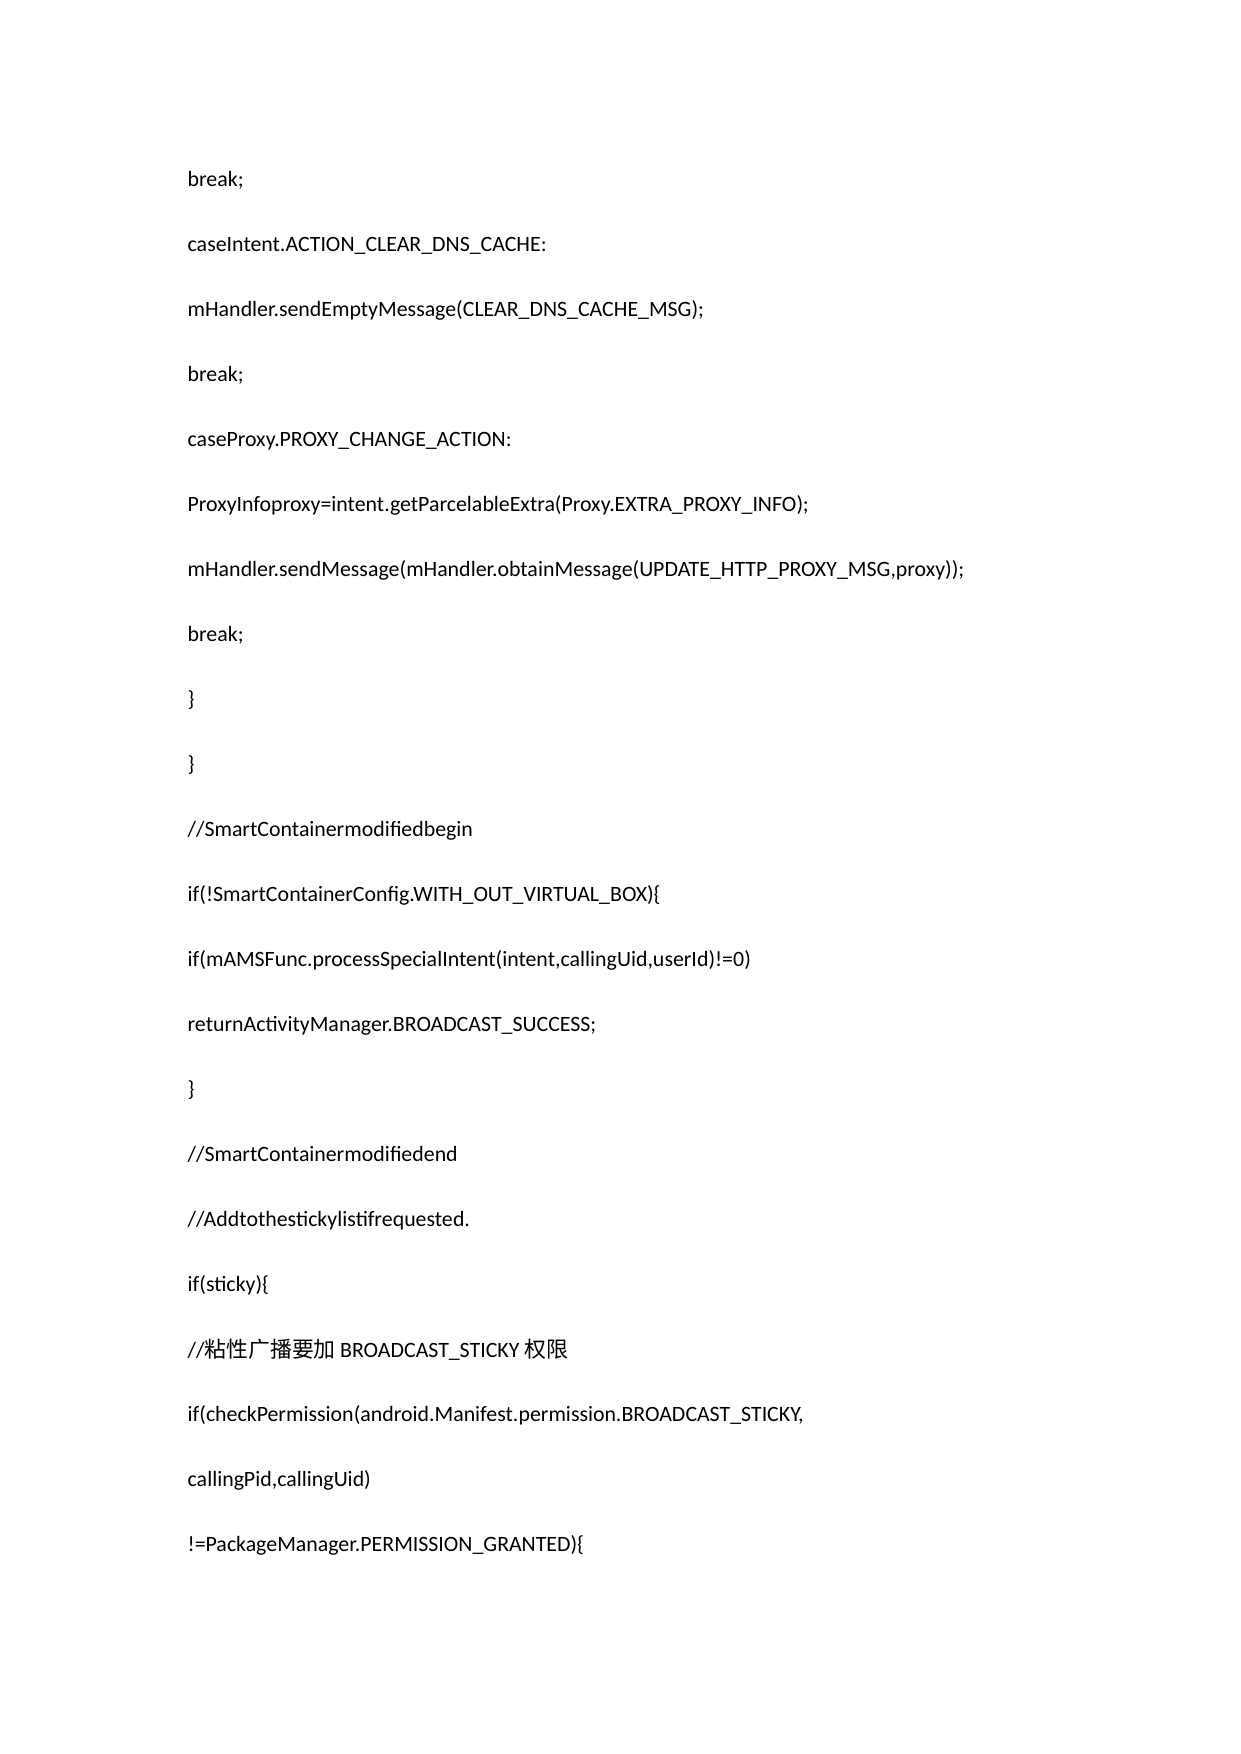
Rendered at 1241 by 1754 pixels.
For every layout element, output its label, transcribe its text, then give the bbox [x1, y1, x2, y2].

text //SmartContainermodifiedbegin [187, 812, 1053, 844]
text } [187, 682, 1053, 714]
text callingPid,callingUid) [187, 1462, 1053, 1494]
text if(sticky){ [187, 1267, 1053, 1299]
text returnActivityManager.BROADCAST_SUCCESS; [187, 1007, 1053, 1039]
text } [187, 1072, 1053, 1104]
text caseIntent.ACTION_CLEAR_DNS_CACHE: [187, 227, 1053, 259]
text mHandler.sendEmptyMessage(CLEAR_DNS_CACHE_MSG); [187, 292, 1053, 324]
text caseProxy.PROXY_CHANGE_ACTION: [187, 422, 1053, 454]
text mHandler.sendMessage(mHandler.obtainMessage(UPDATE_HTTP_PROXY_MSG,proxy)); [187, 552, 1053, 584]
text !=PackageManager.PERMISSION_GRANTED){ [187, 1527, 1053, 1559]
text if(checkPermission(android.Manifest.permission.BROADCAST_STICKY, [187, 1397, 1053, 1429]
text break; [187, 617, 1053, 649]
text //SmartContainermodifiedend [187, 1137, 1053, 1169]
text if(mAMSFunc.processSpecialIntent(intent,callingUid,userId)!=0) [187, 942, 1053, 974]
text //粘性广播要加BROADCAST_STICKY权限 [187, 1332, 1053, 1364]
text //Addtothestickylistifrequested. [187, 1202, 1053, 1234]
text } [187, 747, 1053, 779]
text ProxyInfoproxy=intent.getParcelableExtra(Proxy.EXTRA_PROXY_INFO); [187, 487, 1053, 519]
text break; [187, 357, 1053, 389]
text if(!SmartContainerConfig.WITH_OUT_VIRTUAL_BOX){ [187, 877, 1053, 909]
text break; [187, 162, 1053, 194]
